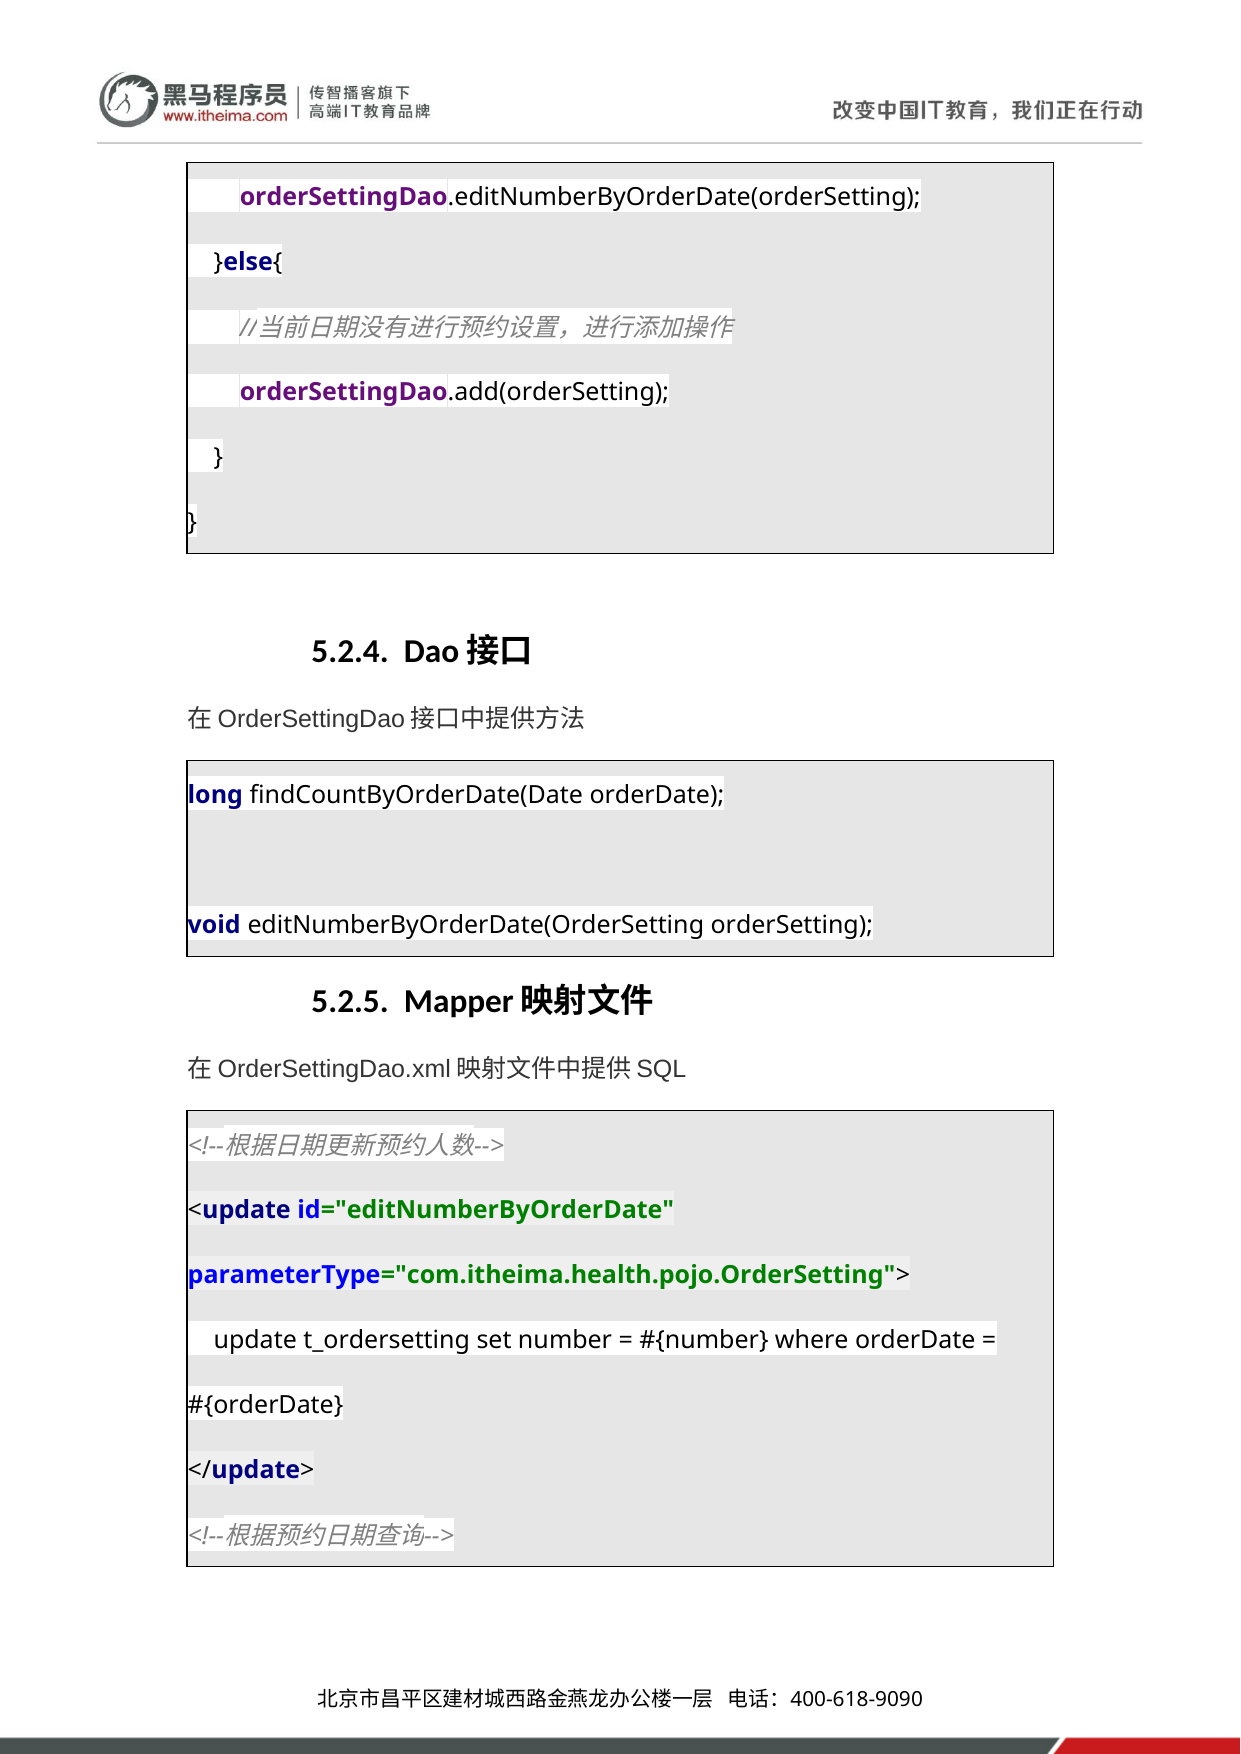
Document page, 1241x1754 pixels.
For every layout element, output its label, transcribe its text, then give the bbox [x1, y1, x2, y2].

subtitle Dao接口 [311, 623, 1053, 672]
subtitle Mapper映射文件 [311, 973, 1053, 1022]
picture [0, 1678, 1241, 1754]
picture [0, 1, 1241, 151]
text 在OrderSettingDao.xml映射文件中提供SQL [187, 1049, 1053, 1085]
text long findCountByOrderDate(Date orderDate); void editNumberByOrderDate(OrderSetting orderSetting); [188, 761, 1053, 956]
text 在OrderSettingDao接口中提供方法 [187, 699, 1053, 735]
